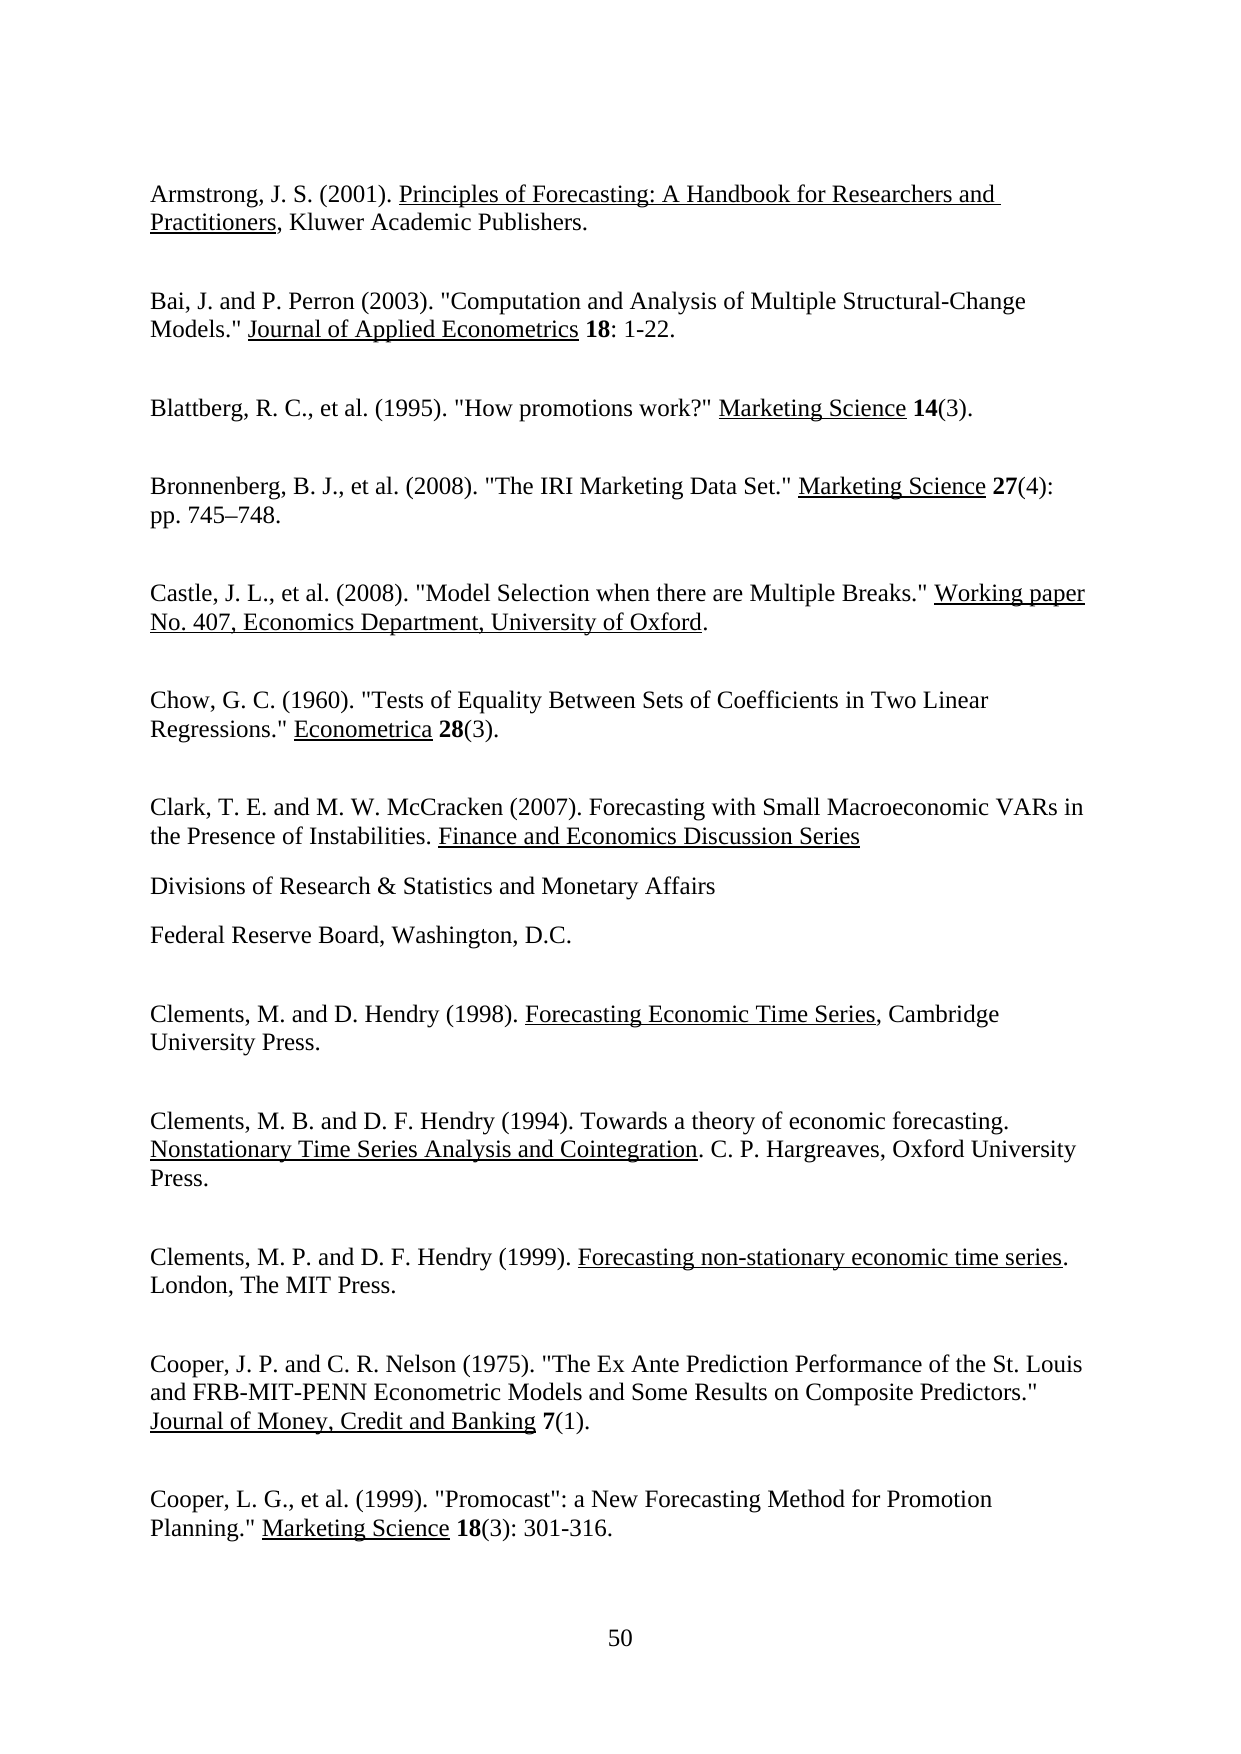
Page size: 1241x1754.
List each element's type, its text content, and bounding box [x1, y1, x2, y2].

text Cooper, J. P. and C. R. Nelson (1975). "The Ex Ante Prediction Performance of the St. Louis and FRB-MIT-PENN Econometric Models and Some Results on Composite Predictors." Journal of Money, Credit and Banking 7(1). [150, 1349, 1090, 1435]
text Clark, T. E. and M. W. McCracken (2007). Forecasting with Small Macroeconomic VARs in the Presence of Instabilities. Finance and Economics Discussion Series [150, 792, 1090, 850]
text Bai, J. and P. Perron (2003). "Computation and Analysis of Multiple Structural-Change Models." Journal of Applied Econometrics 18: 1-22. [150, 286, 1090, 343]
text Blattberg, R. C., et al. (1995). "How promotions work?" Marketing Science 14(3). [150, 393, 1090, 422]
text Clements, M. B. and D. F. Hendry (1994). Towards a theory of economic forecasting. Nonstationary Time Series Analysis and Cointegration. C. P. Hargreaves, Oxford University Press. [150, 1106, 1090, 1192]
text Federal Reserve Board, Washington, D.C. [150, 920, 1090, 949]
text Cooper, L. G., et al. (1999). "Promocast": a New Forecasting Method for Promotion Planning." Marketing Science 18(3): 301-316. [150, 1484, 1090, 1542]
text Armstrong, J. S. (2001). Principles of Forecasting: A Handbook for Researchers and Practitioners, Kluwer Academic Publishers. [150, 179, 1090, 236]
text Divisions of Research & Statistics and Monetary Affairs [150, 871, 1090, 899]
text Castle, J. L., et al. (2008). "Model Selection when there are Multiple Breaks." Working paper No. 407, Economics Department, University of Oxford. [150, 578, 1090, 636]
text Bronnenberg, B. J., et al. (2008). "The IRI Marketing Data Set." Marketing Science 27(4): pp. 745–748. [150, 471, 1090, 529]
text Chow, G. C. (1960). "Tests of Equality Between Sets of Coefficients in Two Linear Regressions." Econometrica 28(3). [150, 685, 1090, 743]
text Clements, M. and D. Hendry (1998). Forecasting Economic Time Series, Cambridge University Press. [150, 999, 1090, 1056]
text Clements, M. P. and D. F. Hendry (1999). Forecasting non-stationary economic time series. London, The MIT Press. [150, 1242, 1090, 1299]
